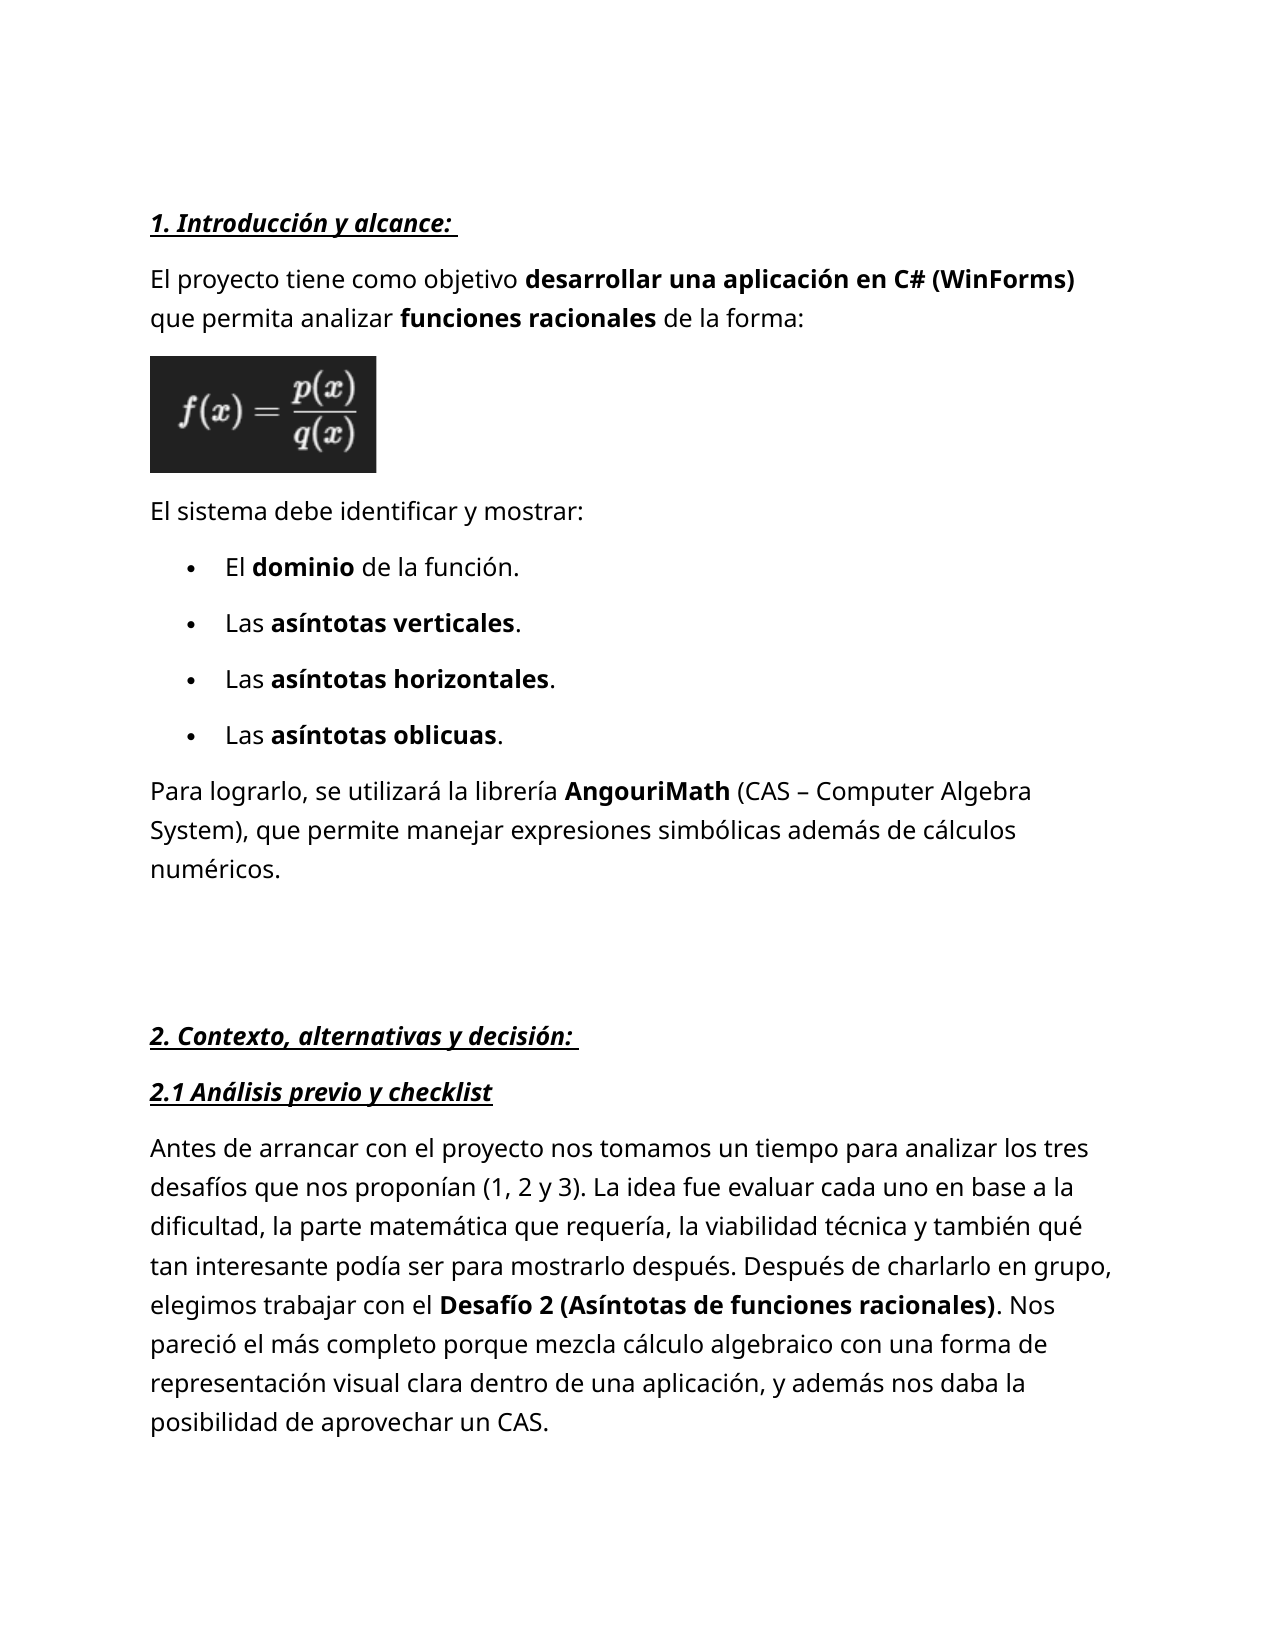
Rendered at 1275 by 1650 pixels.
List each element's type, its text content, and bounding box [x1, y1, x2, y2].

text Antes de arrancar con el proyecto nos tomamos un tiempo para analizar los tres desafíos que nos proponían (1, 2 y 3). La idea fue evaluar cada uno en base a la dificultad, la parte matemática que requería, la viabilidad técnica y también qué tan interesante podía ser para mostrarlo después. Después de charlarlo en grupo, elegimos trabajar con el Desafío 2 (Asíntotas de funciones racionales). Nos pareció el más completo porque mezcla cálculo algebraico con una forma de representación visual clara dentro de una aplicación, y además nos daba la posibilidad de aprovechar un CAS. [150, 1131, 1125, 1439]
text El sistema debe identificar y mostrar: [150, 494, 1125, 528]
list Las asíntotas oblicuas. [187, 717, 1125, 751]
text 2.1 Análisis previo y checklist [150, 1075, 1125, 1109]
text 1. Introducción y alcance: [150, 206, 1125, 240]
list Las asíntotas verticales. [187, 606, 1125, 640]
text El proyecto tiene como objetivo desarrollar una aplicación en C# (WinForms) que permita analizar funciones racionales de la forma: [150, 262, 1125, 335]
list Las asíntotas horizontales. [187, 662, 1125, 696]
text 2. Contexto, alternativas y decisión: [150, 1019, 1125, 1053]
text Para lograrlo, se utilizará la librería AngouriMath (CAS – Computer Algebra System), que permite manejar expresiones simbólicas además de cálculos numéricos. [150, 773, 1125, 886]
picture [150, 356, 377, 473]
list El dominio de la función. [187, 550, 1125, 584]
